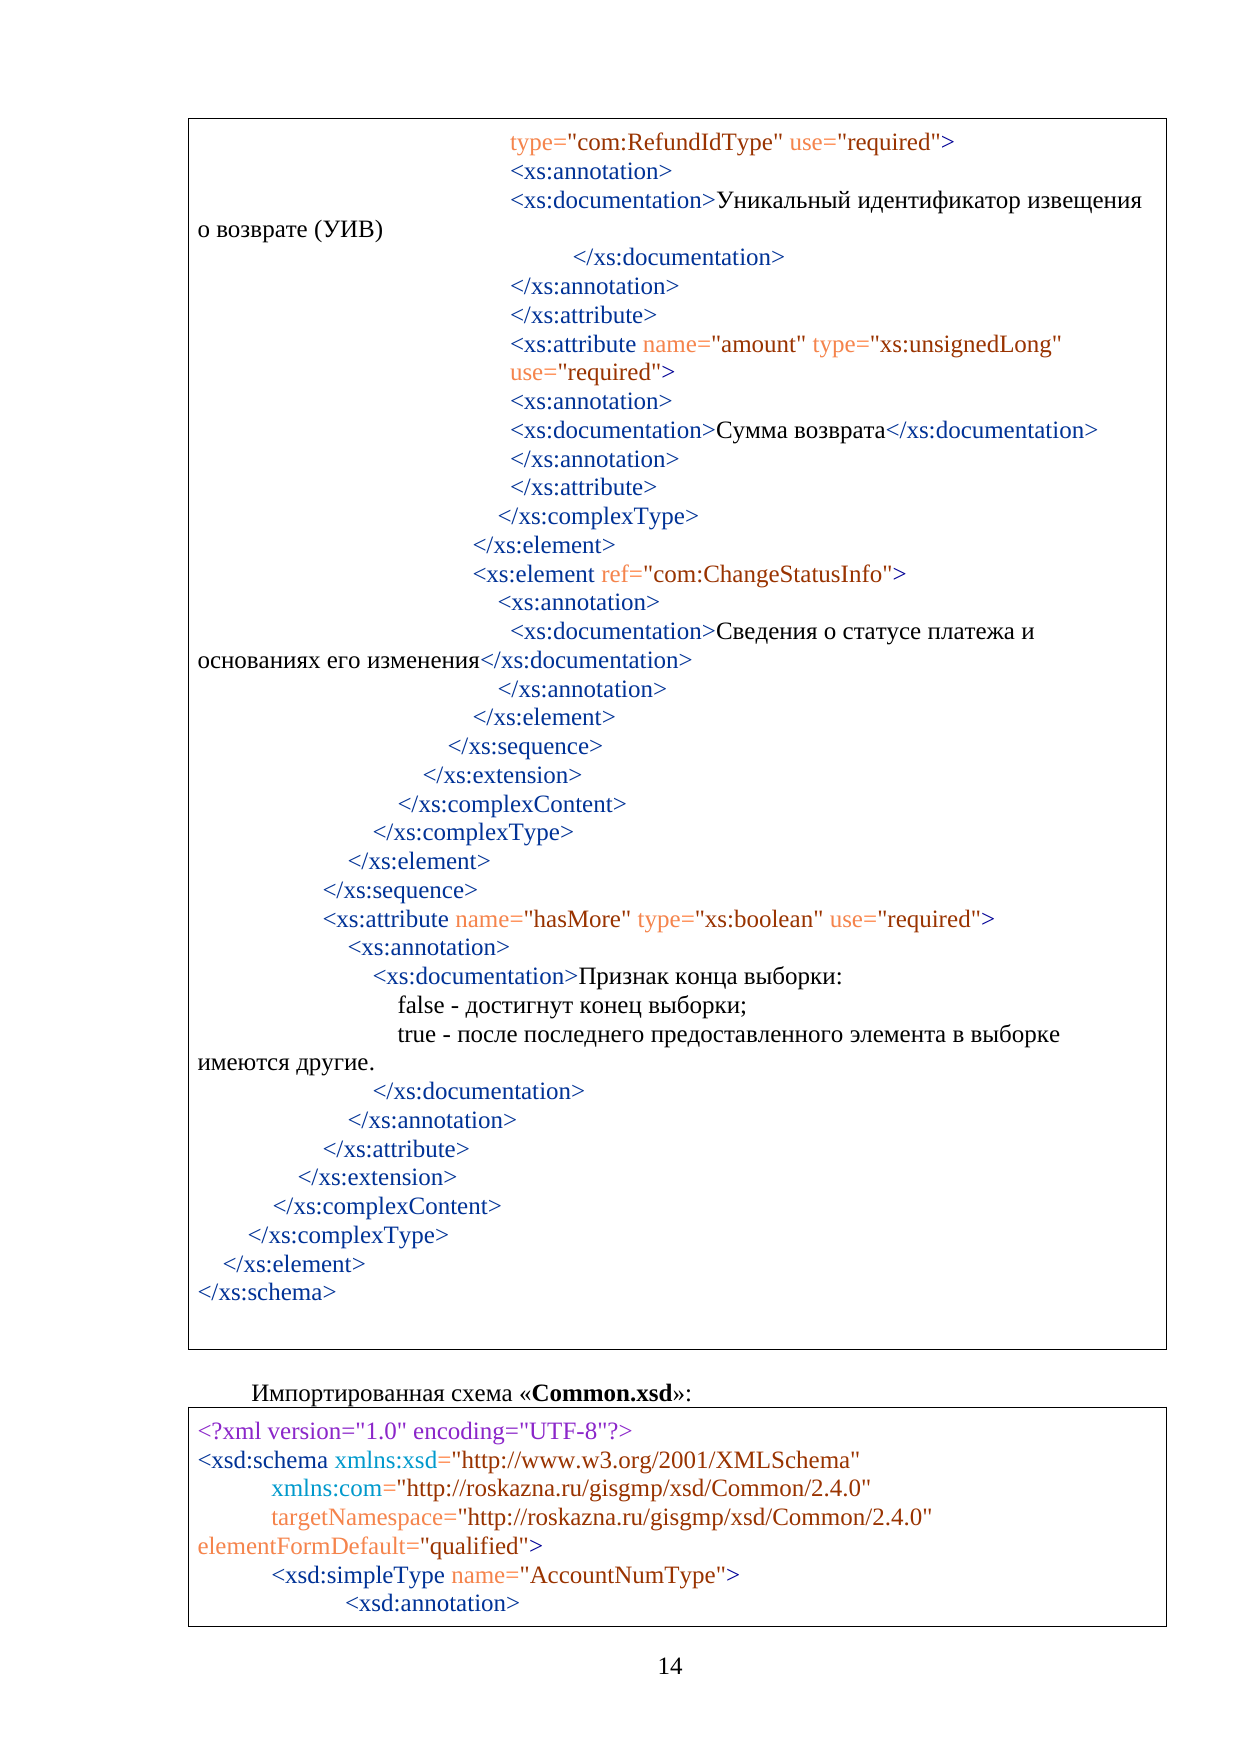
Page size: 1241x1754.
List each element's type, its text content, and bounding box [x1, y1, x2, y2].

text Импортированная схема «Common.xsd»: [177, 1378, 1162, 1407]
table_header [189, 119, 1166, 1349]
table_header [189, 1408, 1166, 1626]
